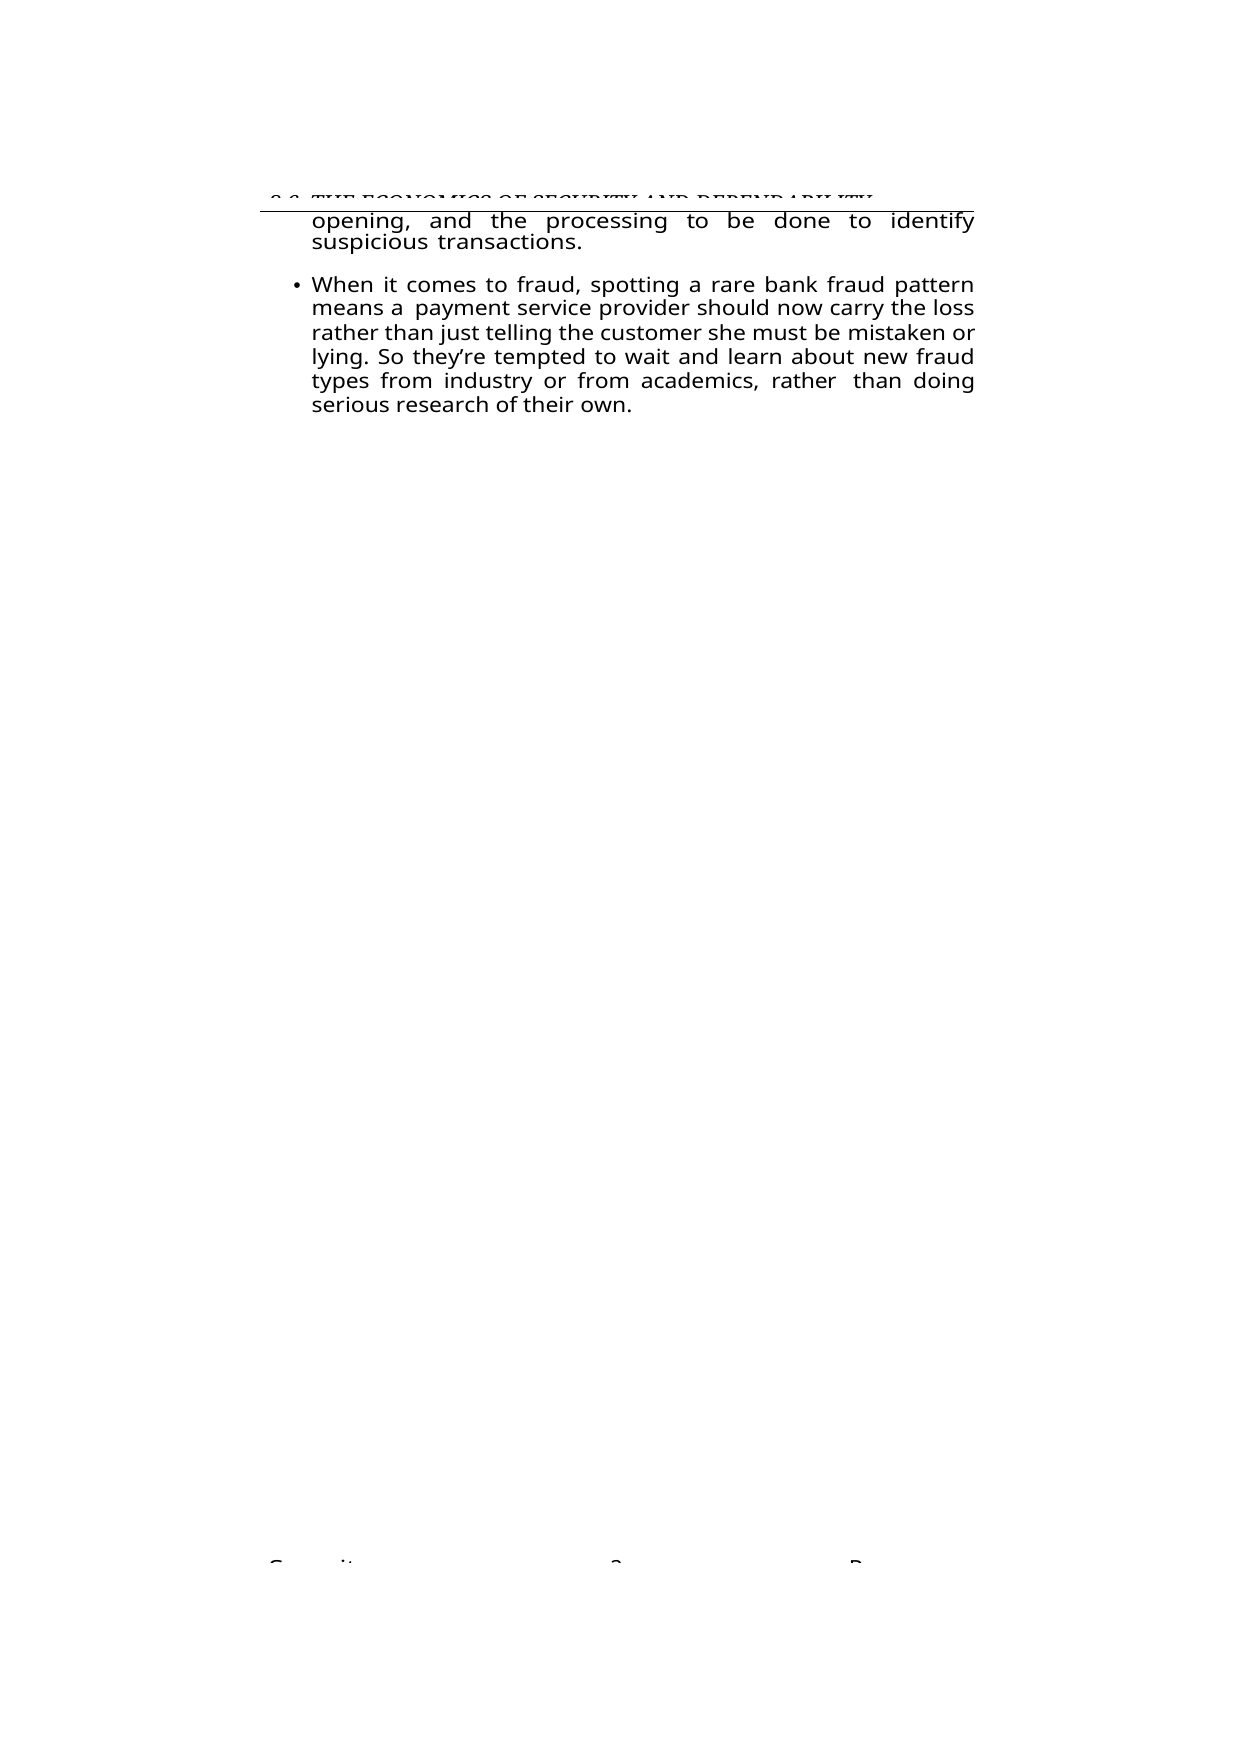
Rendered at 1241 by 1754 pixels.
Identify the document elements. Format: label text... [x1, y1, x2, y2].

list When it comes to fraud, spotting a rare bank fraud pattern means a payment service provider should now carry the loss rather than just telling the customer she must be mistaken or lying. So they’re tempted to wait and learn about new fraud types from industry or from academics, rather than doing serious research of their own. [291, 273, 975, 419]
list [291, 210, 975, 256]
